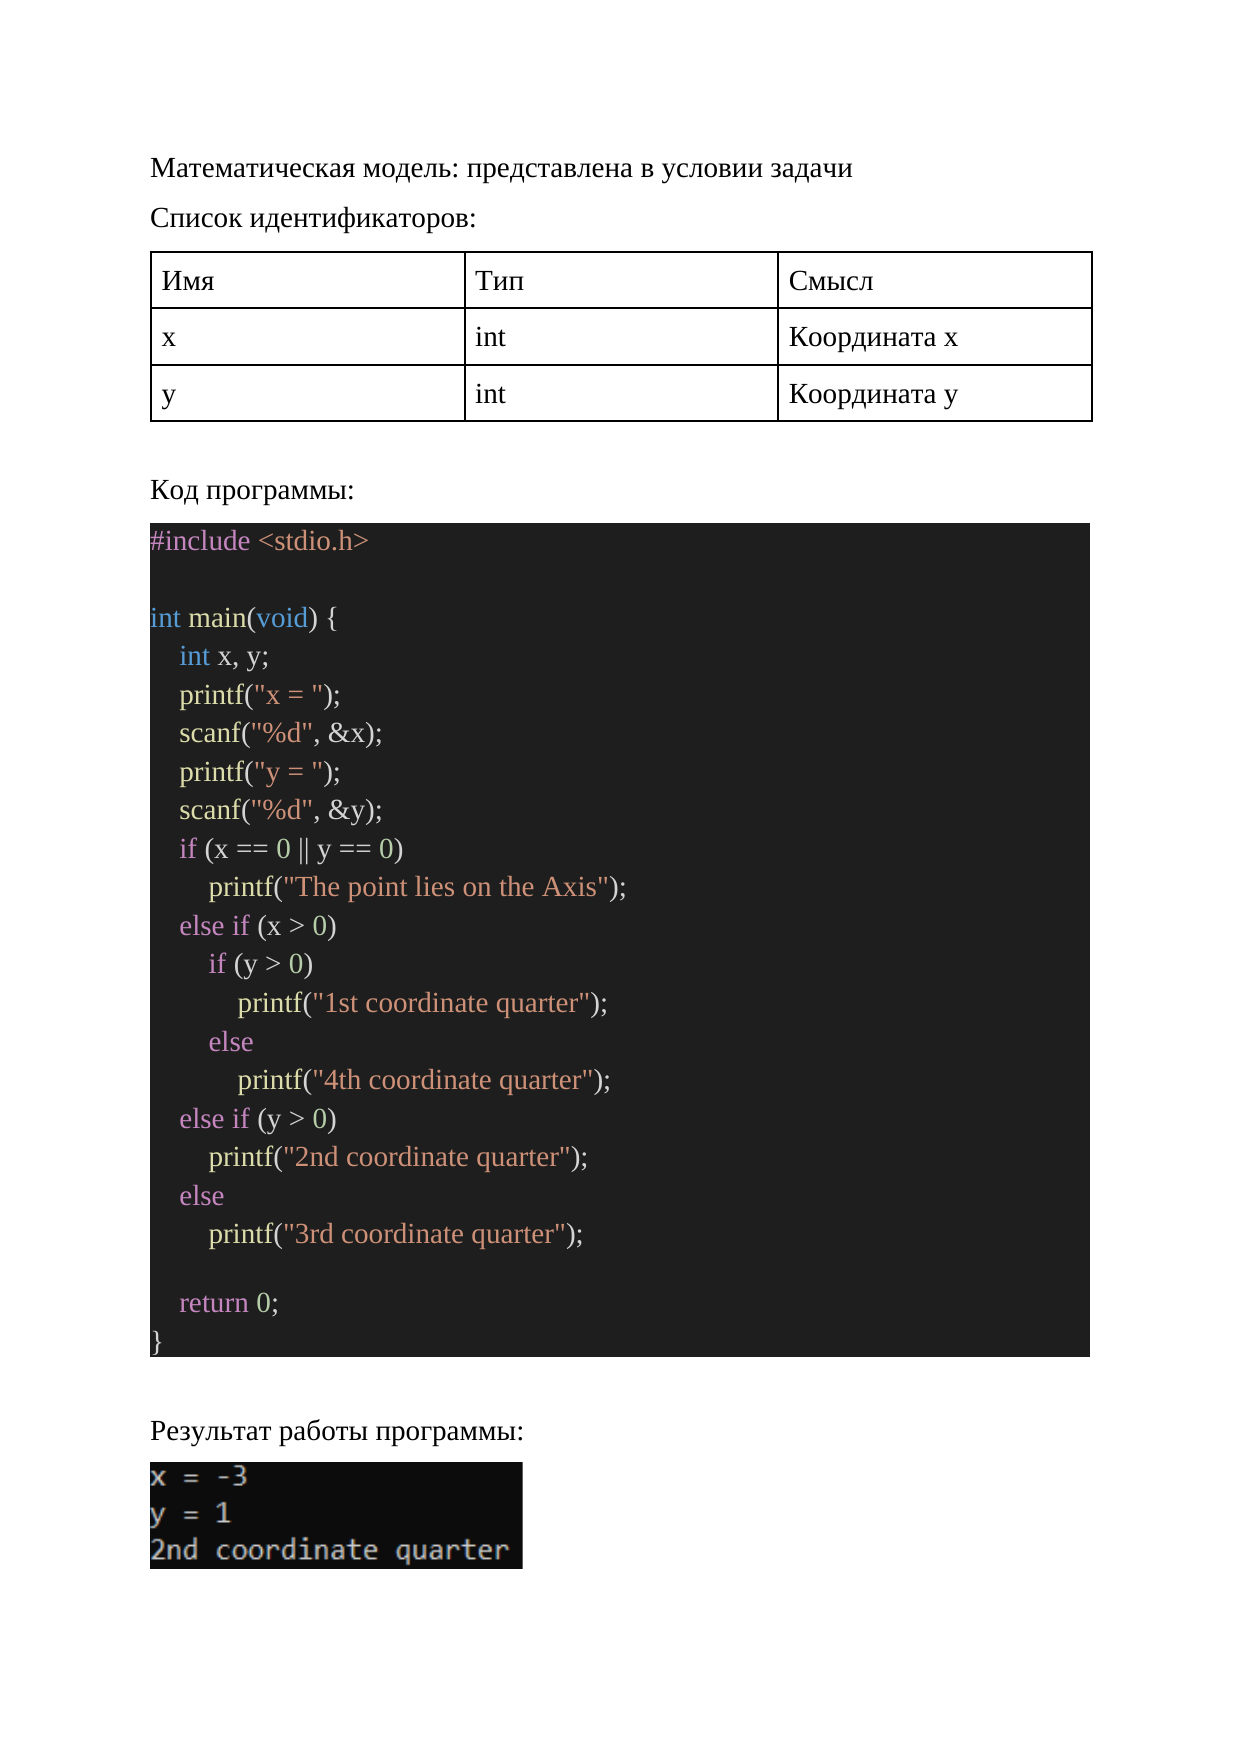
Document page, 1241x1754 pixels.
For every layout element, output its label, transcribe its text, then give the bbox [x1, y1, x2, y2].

text int main(void) { [150, 600, 1090, 633]
table_cell int [466, 366, 777, 420]
table_header Имя [152, 253, 464, 307]
table_cell x [152, 309, 464, 363]
text return 0; [150, 1285, 1090, 1319]
table_header Смысл [779, 253, 1091, 307]
text printf("x = "); [150, 677, 1090, 710]
text scanf("%d", &x); [150, 715, 1090, 749]
text } [150, 1324, 1090, 1357]
text printf("1st coordinate quarter"); [150, 985, 1090, 1019]
text Список идентификаторов: [150, 200, 1090, 234]
text else if (y > 0) [150, 1101, 1090, 1134]
text printf("The point lies on the Axis"); [150, 869, 1090, 903]
text if (y > 0) [150, 947, 1090, 980]
text Код программы: [150, 472, 1090, 506]
picture [150, 1462, 523, 1569]
table_cell Координата x [779, 309, 1091, 363]
text else if (x > 0) [150, 908, 1090, 942]
text else [150, 1178, 1090, 1211]
table_header Тип [466, 253, 777, 307]
text printf("3rd coordinate quarter"); [150, 1216, 1090, 1250]
text printf("2nd coordinate quarter"); [150, 1139, 1090, 1173]
text #include <stdio.h> [150, 523, 1090, 556]
table_cell Координата y [779, 366, 1091, 420]
text int x, y; [150, 638, 1090, 672]
text Результат работы программы: [150, 1413, 1090, 1446]
text printf("y = "); [150, 754, 1090, 787]
table_cell int [466, 309, 777, 363]
table_cell y [152, 366, 464, 420]
text scanf("%d", &y); [150, 792, 1090, 826]
text if (x == 0 || y == 0) [150, 831, 1090, 864]
text else [150, 1024, 1090, 1057]
text printf("4th coordinate quarter"); [150, 1062, 1090, 1096]
text Математическая модель: представлена в условии задачи [150, 150, 1090, 183]
